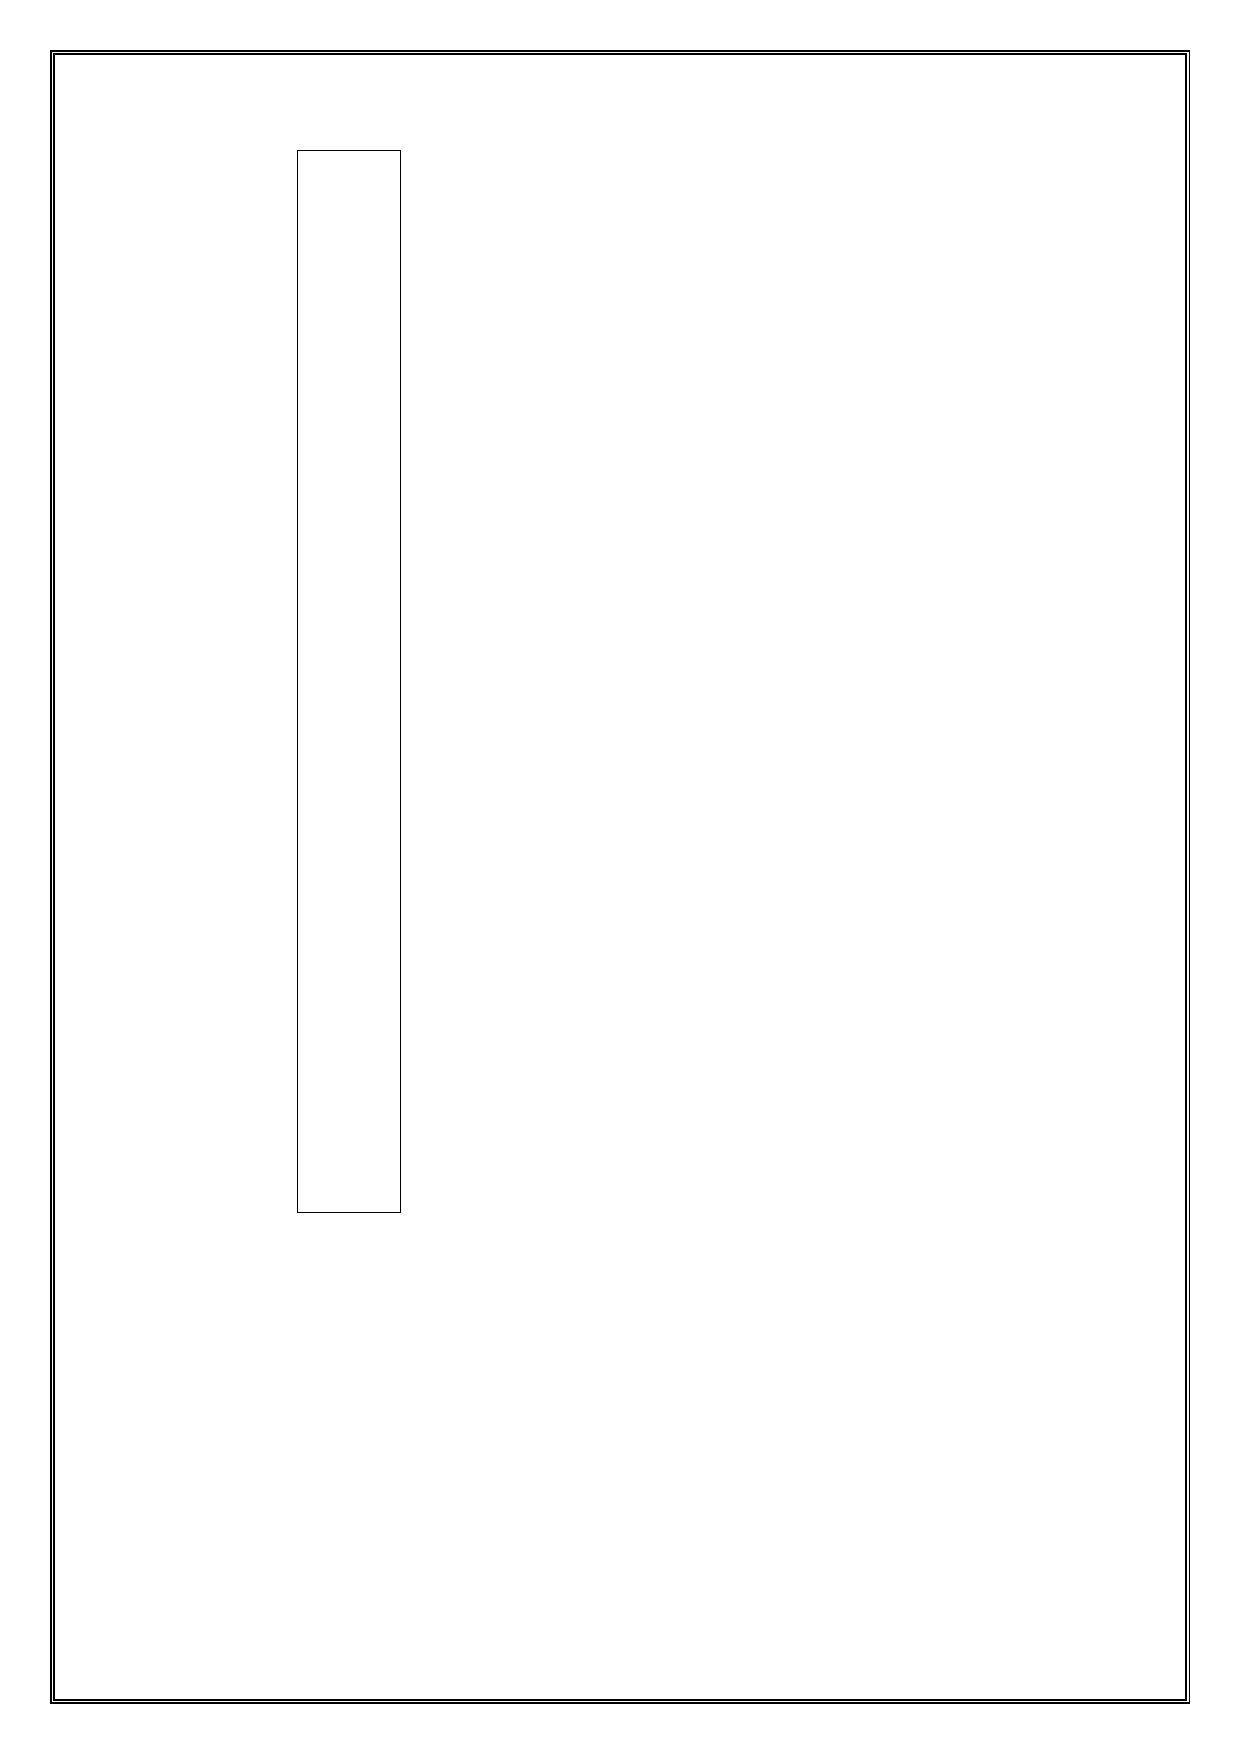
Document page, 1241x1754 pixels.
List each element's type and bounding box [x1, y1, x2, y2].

table_cell [298, 151, 400, 1212]
